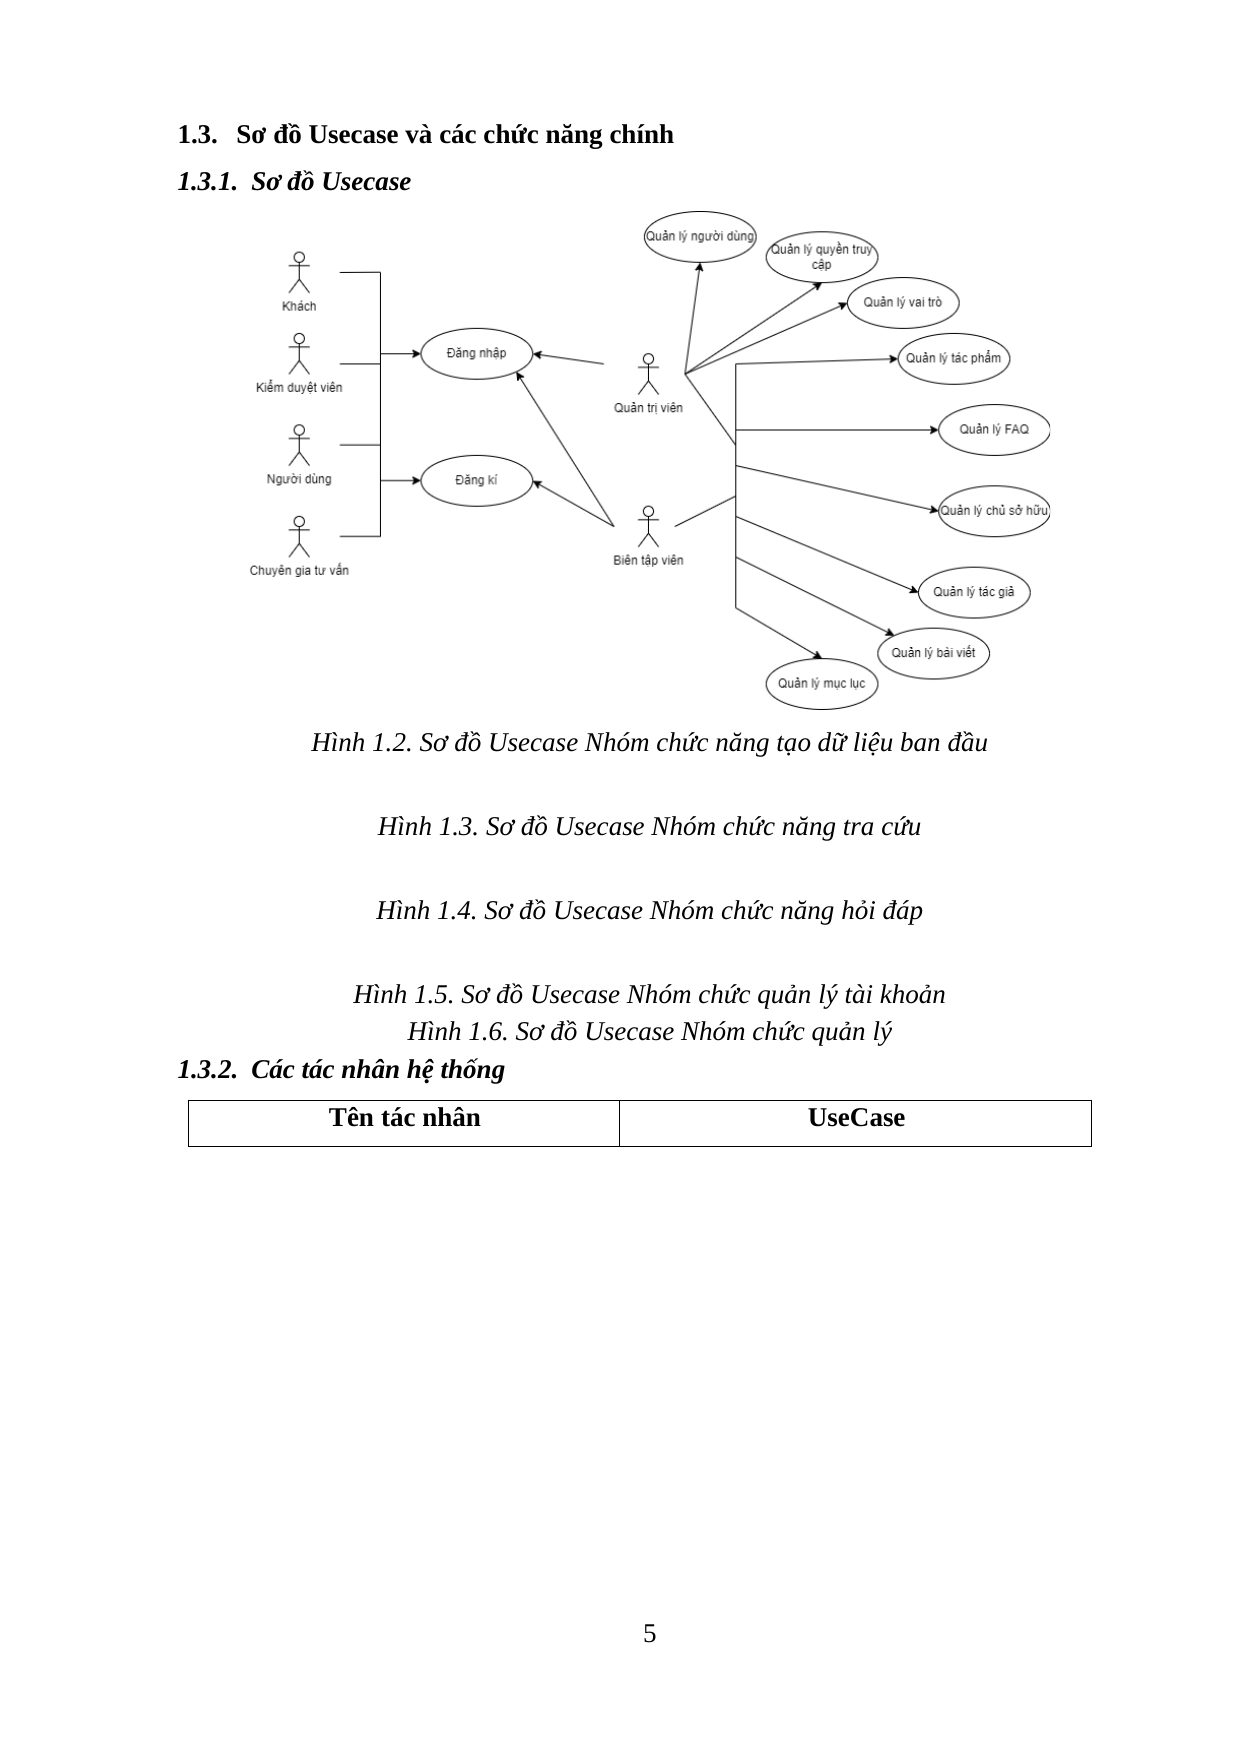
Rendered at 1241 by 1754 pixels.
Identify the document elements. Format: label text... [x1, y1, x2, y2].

subtitle Các tác nhân hệ thống [177, 1053, 1122, 1084]
table_header Tên tác nhân [189, 1101, 619, 1146]
table_header UseCase [620, 1101, 1091, 1146]
subtitle Sơ đồ Usecase [177, 165, 1122, 196]
subtitle Sơ đồ Usecase và các chức năng chính [177, 118, 1122, 149]
picture [249, 211, 1051, 711]
